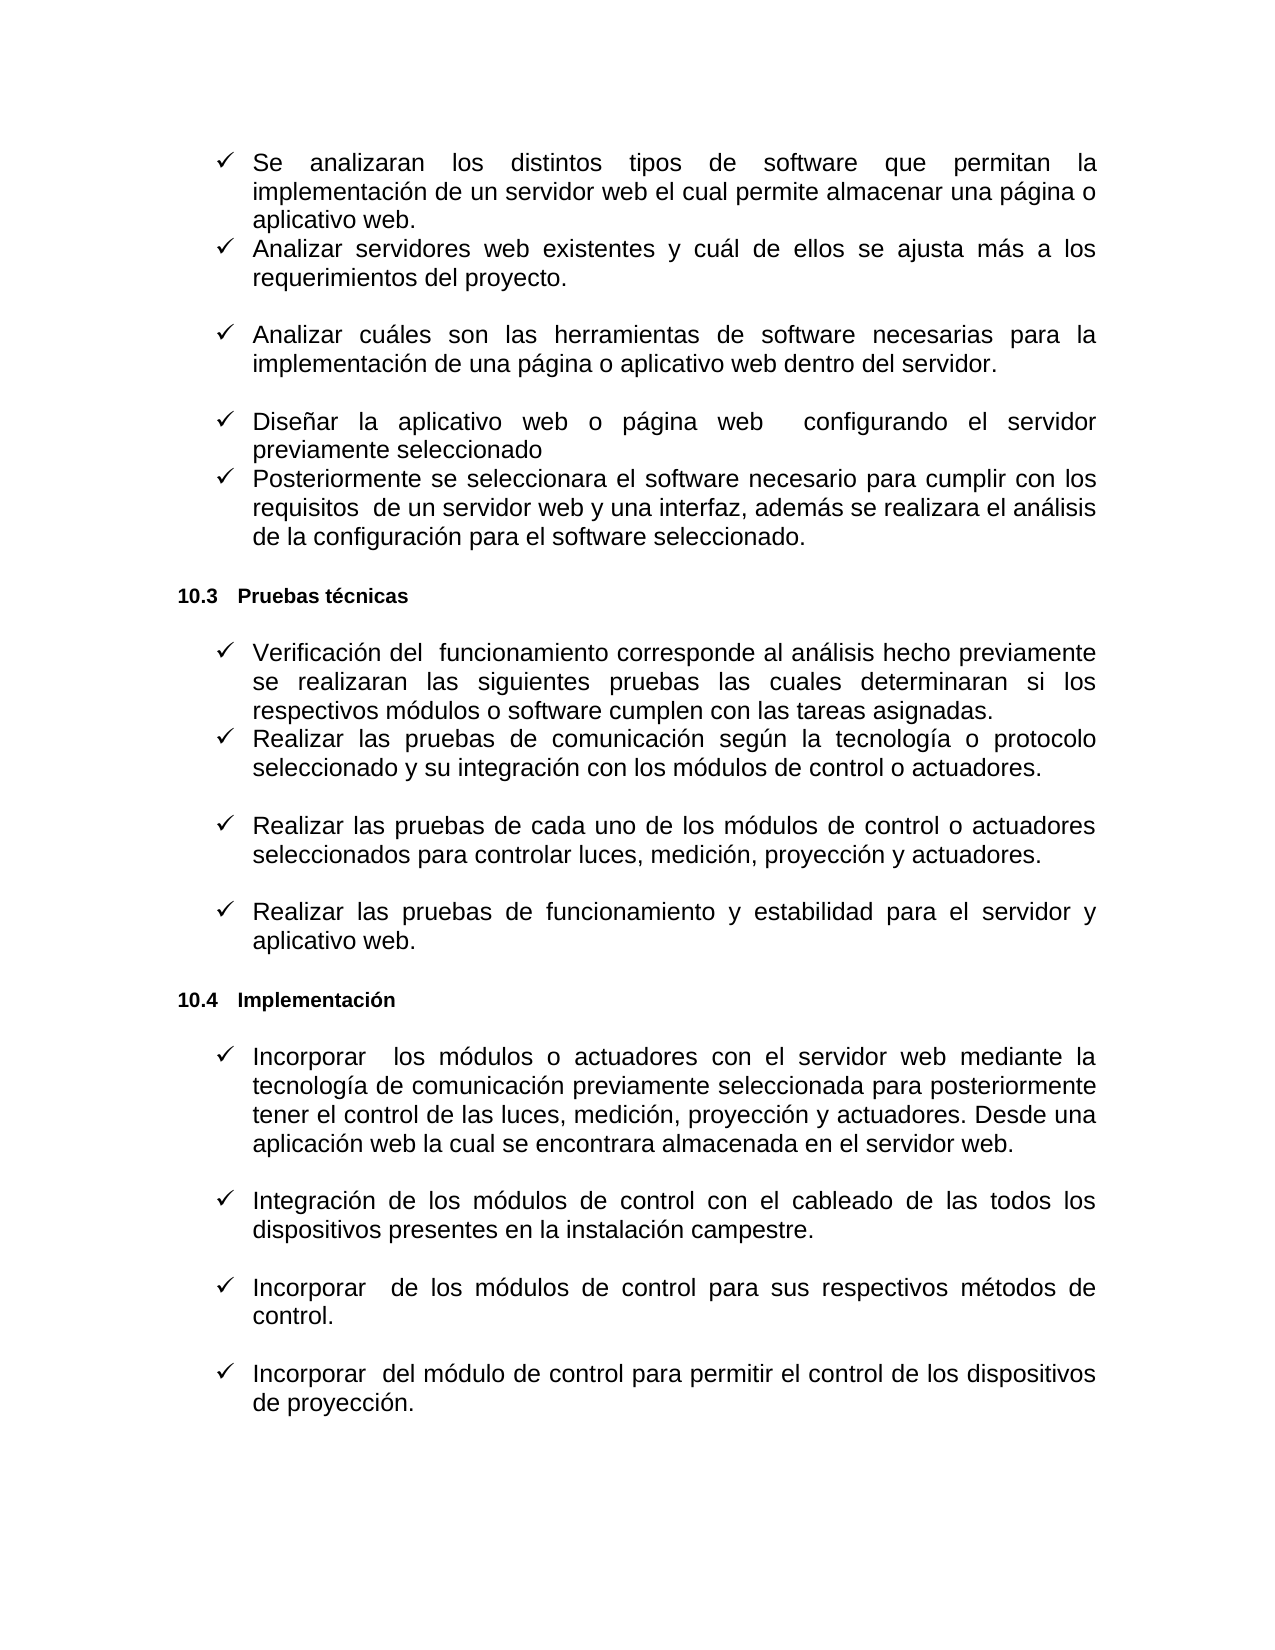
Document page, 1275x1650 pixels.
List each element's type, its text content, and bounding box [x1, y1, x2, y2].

list Se analizaran los distintos tipos de software que permitan la implementación de un servidor web el cual permite almacenar una página o aplicativo web. [215, 148, 1098, 234]
list Incorporar del módulo de control para permitir el control de los dispositivos de proyección. [215, 1359, 1098, 1416]
subtitle Implementación [177, 988, 1098, 1012]
list Integración de los módulos de control con el cableado de las todos los dispositivos presentes en la instalación campestre. [215, 1186, 1098, 1244]
list Posteriormente se seleccionara el software necesario para cumplir con los requisitos de un servidor web y una interfaz, además se realizara el análisis de la configuración para el software seleccionado. [215, 464, 1098, 551]
list Analizar servidores web existentes y cuál de ellos se ajusta más a los requerimientos del proyecto. [215, 234, 1098, 292]
list Realizar las pruebas de comunicación según la tecnología o protocolo seleccionado y su integración con los módulos de control o actuadores. [215, 724, 1098, 782]
list Realizar las pruebas de funcionamiento y estabilidad para el servidor y aplicativo web. [215, 897, 1098, 955]
subtitle Pruebas técnicas [177, 583, 1098, 607]
list Incorporar los módulos o actuadores con el servidor web mediante la tecnología de comunicación previamente seleccionada para posteriormente tener el control de las luces, medición, proyección y actuadores. Desde una aplicación web la cual se encontrara almacenada en el servidor web. [215, 1042, 1098, 1157]
list Analizar cuáles son las herramientas de software necesarias para la implementación de una página o aplicativo web dentro del servidor. [215, 320, 1098, 378]
list Diseñar la aplicativo web o página web configurando el servidor previamente seleccionado [215, 407, 1098, 464]
list Verificación del funcionamiento corresponde al análisis hecho previamente se realizaran las siguientes pruebas las cuales determinaran si los respectivos módulos o software cumplen con las tareas asignadas. [215, 638, 1098, 724]
list Realizar las pruebas de cada uno de los módulos de control o actuadores seleccionados para controlar luces, medición, proyección y actuadores. [215, 811, 1098, 868]
list Incorporar de los módulos de control para sus respectivos métodos de control. [215, 1272, 1098, 1330]
